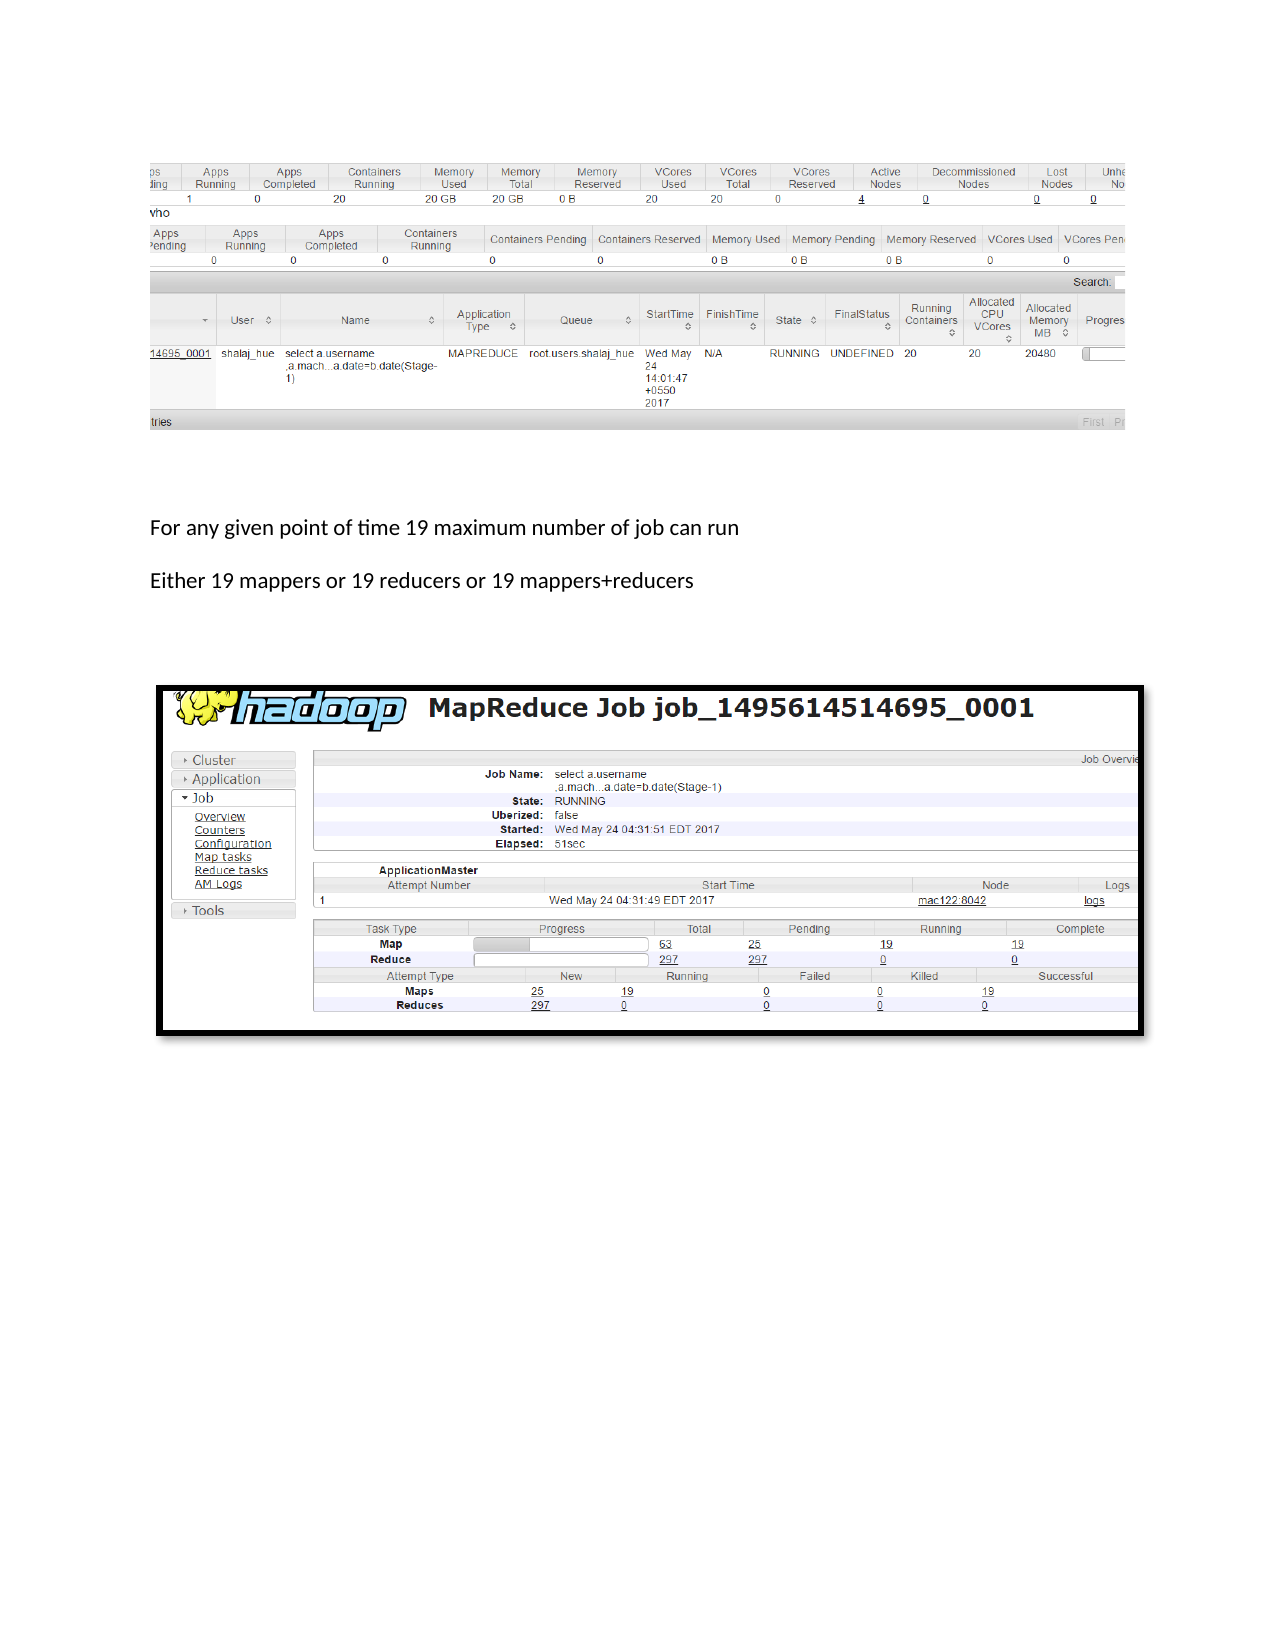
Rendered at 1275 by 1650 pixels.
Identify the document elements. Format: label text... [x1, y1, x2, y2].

text Either 19 mappers or 19 reducers or 19 mappers+reducers [150, 567, 1125, 594]
picture [150, 150, 1125, 430]
picture [163, 691, 1138, 1030]
text For any given point of time 19 maximum number of job can run [150, 513, 1125, 542]
